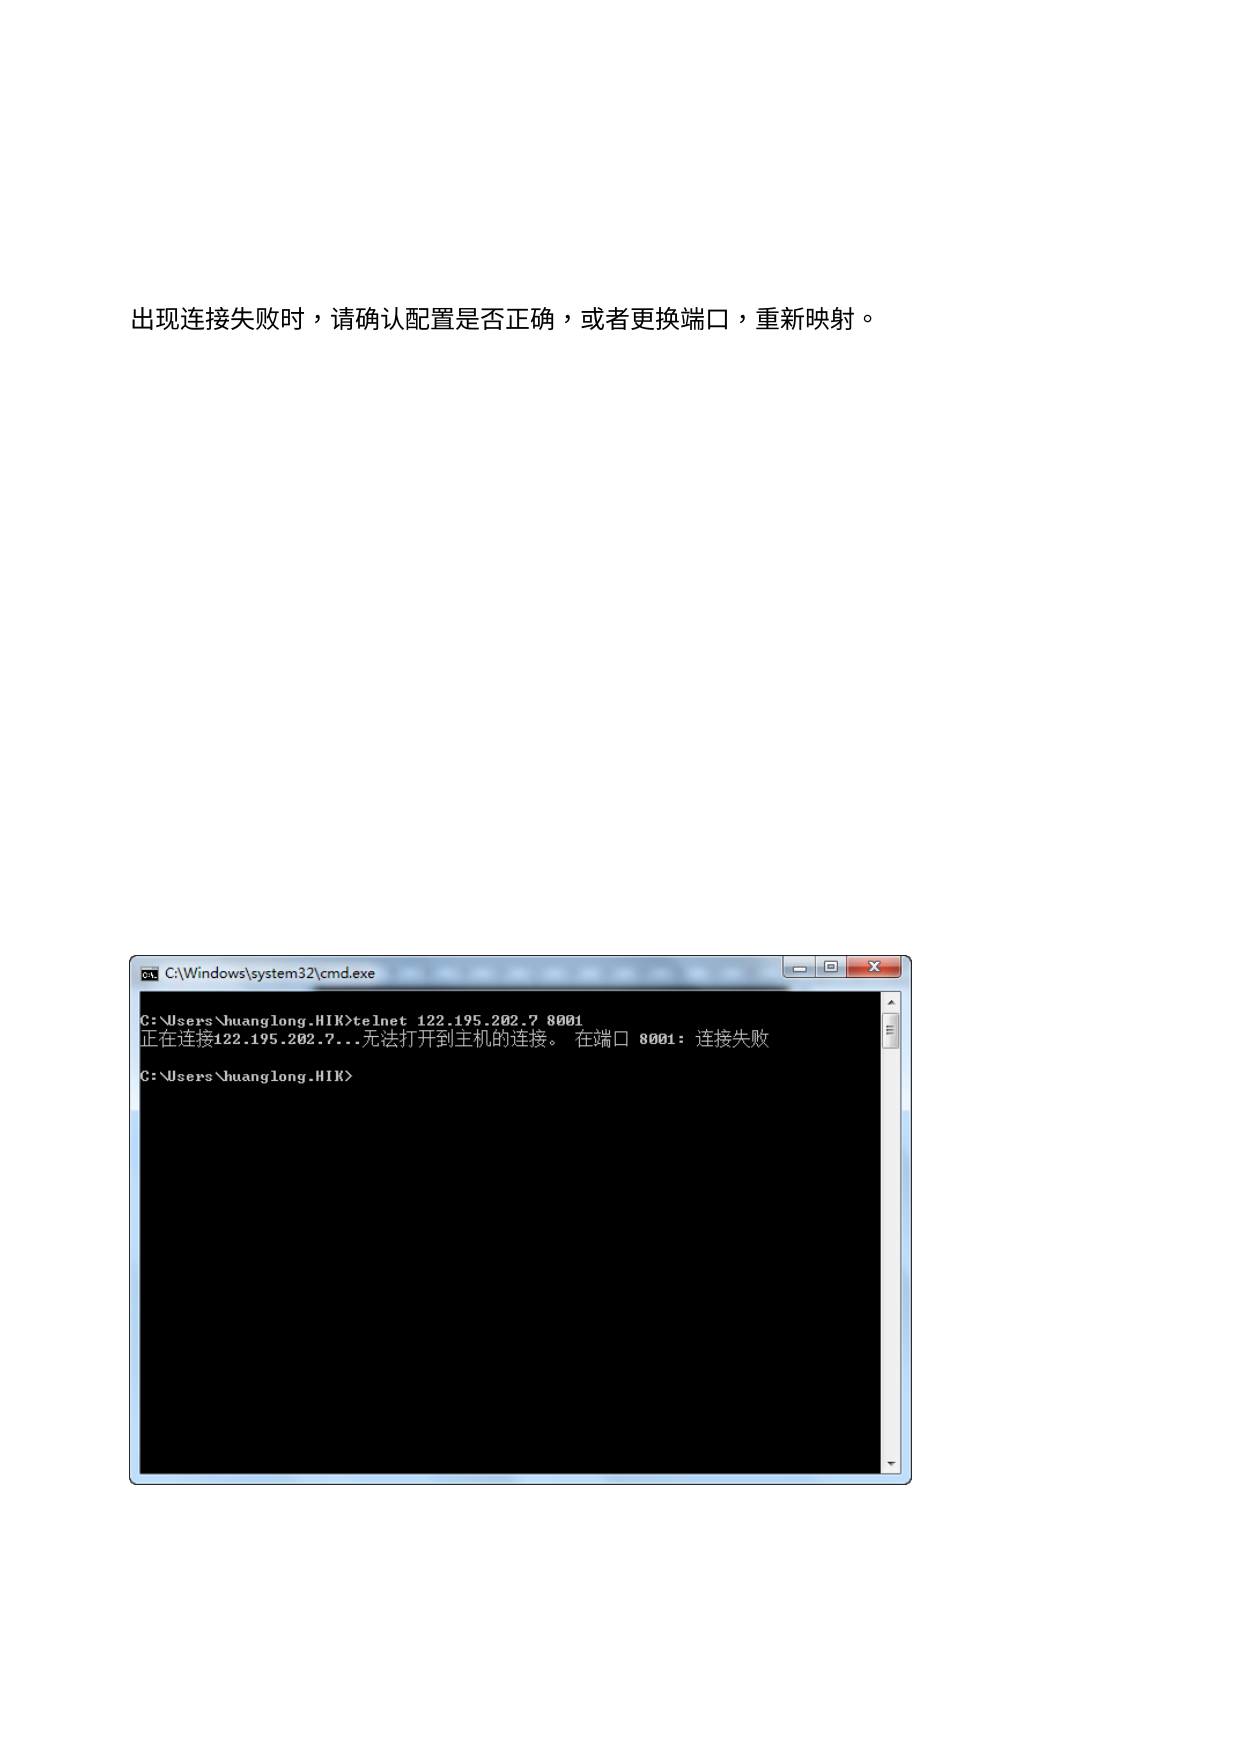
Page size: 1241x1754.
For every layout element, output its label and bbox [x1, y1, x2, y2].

text [130, 168, 1110, 1541]
picture [129, 955, 912, 1485]
